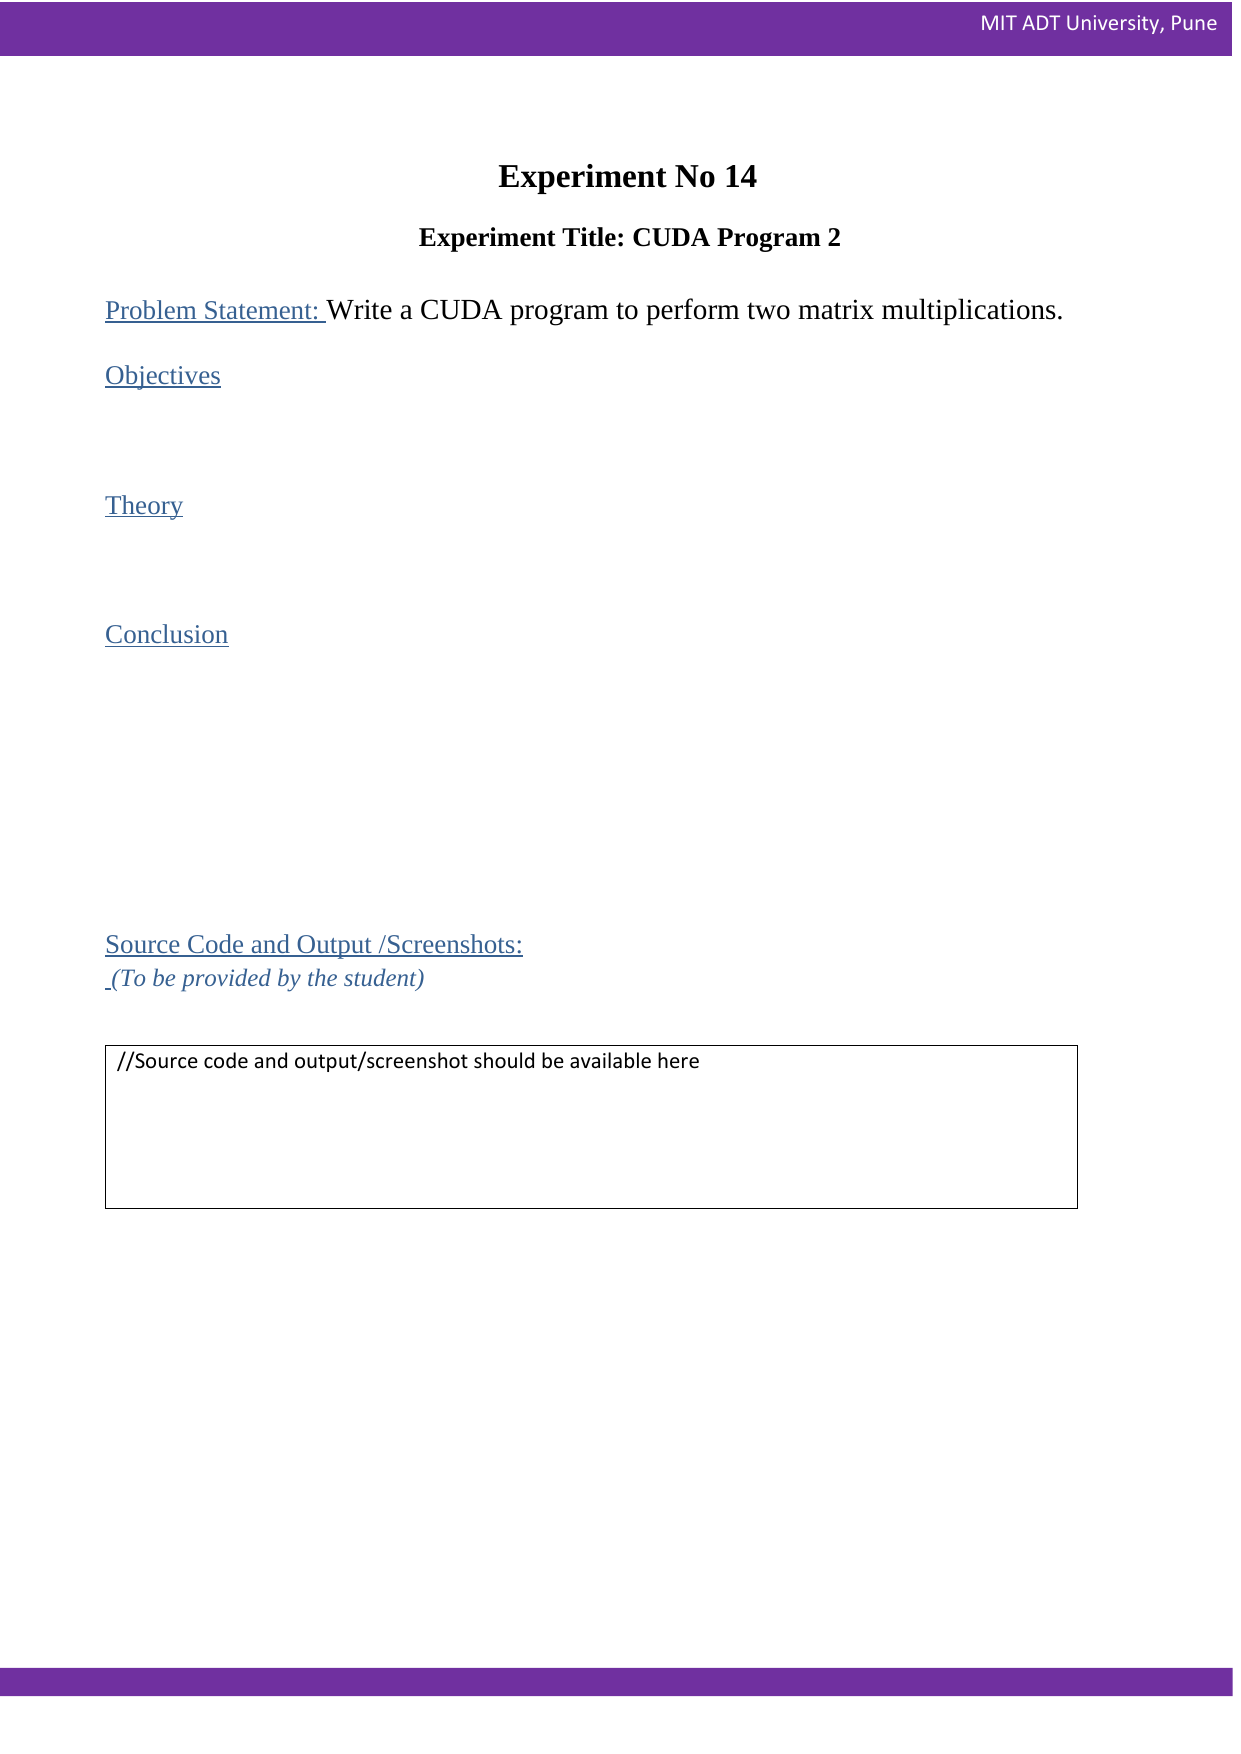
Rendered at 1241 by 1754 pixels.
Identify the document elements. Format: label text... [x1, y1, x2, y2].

text Objectives [105, 326, 1150, 390]
subtitle Source Code and Output /Screenshots: [105, 928, 1150, 959]
table_header [106, 1046, 1077, 1208]
subtitle Problem Statement: Write a CUDA program to perform two matrix multiplications. [105, 292, 1150, 326]
subtitle Theory [105, 489, 1150, 520]
text Experiment No 14 [105, 156, 1150, 194]
subtitle Conclusion [105, 619, 1150, 650]
subtitle (To be provided by the student) [105, 963, 1150, 992]
subtitle Experiment Title: CUDA Program 2 [297, 221, 1150, 252]
